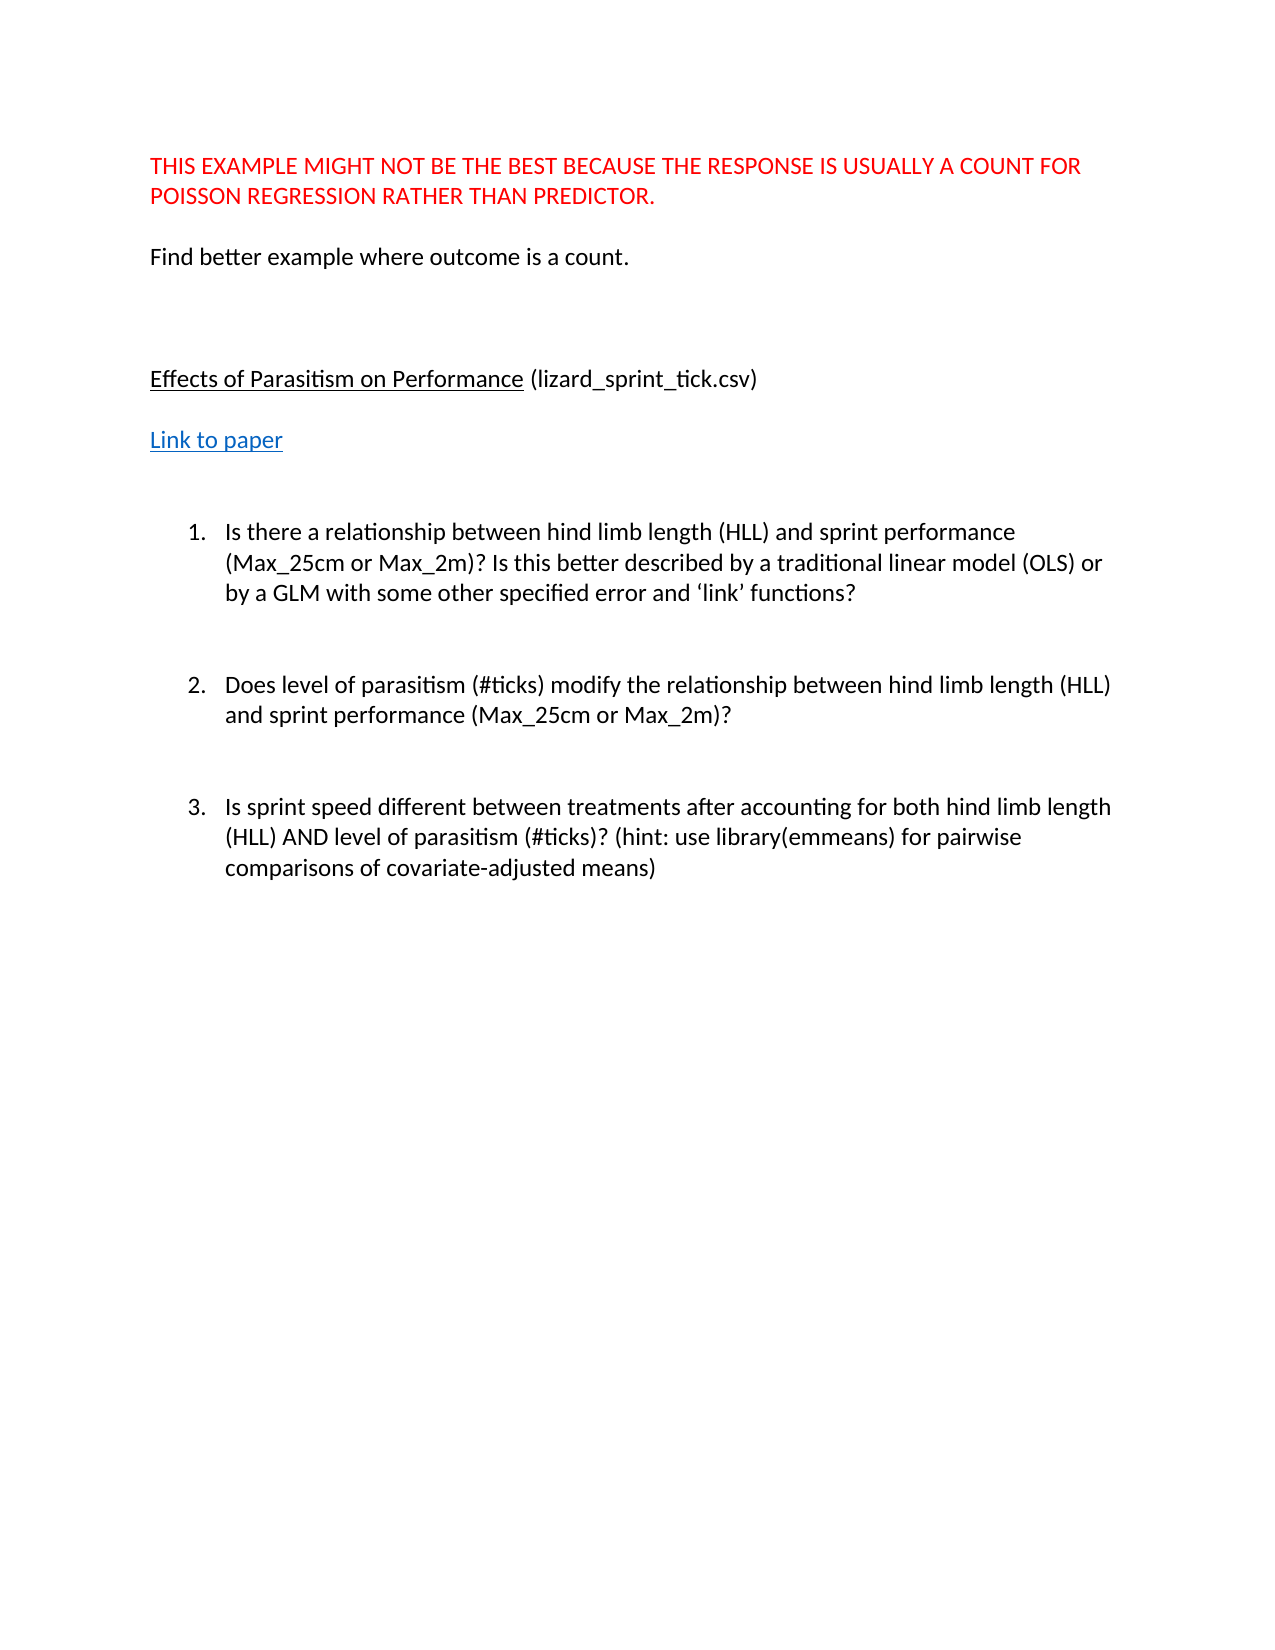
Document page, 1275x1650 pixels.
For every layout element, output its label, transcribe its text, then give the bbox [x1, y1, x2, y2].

list Is sprint speed different between treatments after accounting for both hind limb length (HLL) AND level of parasitism (#ticks)? (hint: use library(emmeans) for pairwise comparisons of covariate-adjusted means) [187, 791, 1125, 882]
text Link to paper [150, 425, 1125, 455]
text THIS EXAMPLE MIGHT NOT BE THE BEST BECAUSE THE RESPONSE IS USUALLY A COUNT FOR POISSON REGRESSION RATHER THAN PREDICTOR. [150, 150, 1125, 211]
list Does level of parasitism (#ticks) modify the relationship between hind limb length (HLL) and sprint performance (Max_25cm or Max_2m)? [187, 669, 1125, 730]
list Is there a relationship between hind limb length (HLL) and sprint performance (Max_25cm or Max_2m)? Is this better described by a traditional linear model (OLS) or by a GLM with some other specified error and ‘link’ functions? [187, 516, 1125, 608]
text Find better example where outcome is a count. [150, 242, 1125, 272]
text Effects of Parasitism on Performance (lizard_sprint_tick.csv) [150, 364, 1125, 394]
